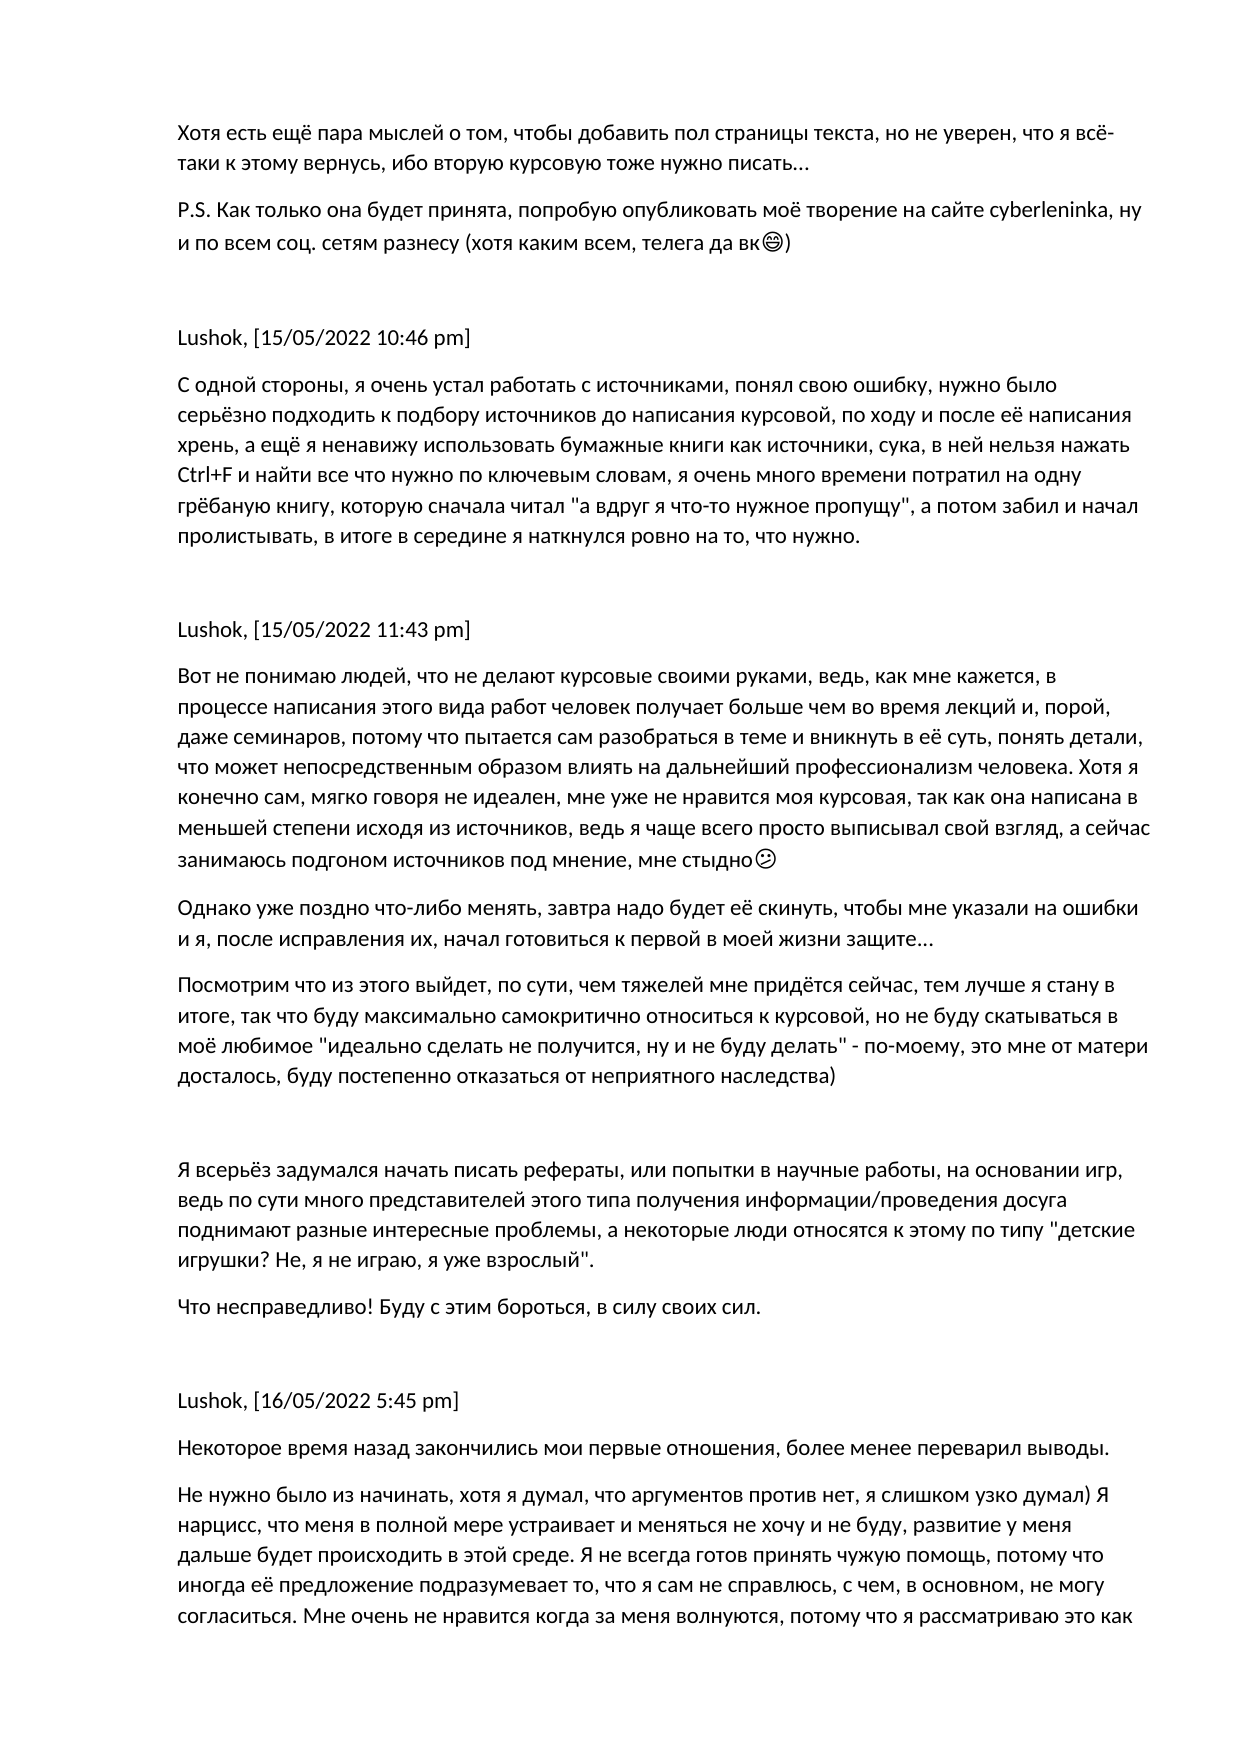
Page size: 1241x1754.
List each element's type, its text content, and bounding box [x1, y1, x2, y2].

text Посмотрим что из этого выйдет, по сути, чем тяжелей мне придётся сейчас, тем лучше я стану в итоге, так что буду максимально самокритично относиться к курсовой, но не буду скатываться в моё любимое "идеально сделать не получится, ну и не буду делать" - по-моему, это мне от матери досталось, буду постепенно отказаться от неприятного наследства) [177, 971, 1152, 1089]
text Lushok, [16/05/2022 5:45 pm] [177, 1386, 1152, 1414]
text Некоторое время назад закончились мои первые отношения, более менее переварил выводы. [177, 1433, 1152, 1461]
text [177, 1480, 1152, 1629]
text Я всерьёз задумался начать писать рефераты, или попытки в научные работы, на основании игр, ведь по сути много представителей этого типа получения информации/проведения досуга поднимают разные интересные проблемы, а некоторые люди относятся к этому по типу "детские игрушки? Не, я не играю, я уже взрослый". [177, 1155, 1152, 1274]
text Что несправедливо! Буду с этим бороться, в силу своих сил. [177, 1292, 1152, 1321]
text С одной стороны, я очень устал работать с источниками, понял свою ошибку, нужно было серьёзно подходить к подбору источников до написания курсовой, по ходу и после её написания хрень, а ещё я ненавижу использовать бумажные книги как источники, сука, в ней нельзя нажать Ctrl+F и найти все что нужно по ключевым словам, я очень много времени потратил на одну грёбаную книгу, которую сначала читал "а вдруг я что-то нужное пропущу", а потом забил и начал пролистывать, в итоге в середине я наткнулся ровно на то, что нужно. [177, 370, 1152, 549]
text Хотя есть ещё пара мыслей о том, чтобы добавить пол страницы текста, но не уверен, что я всё-таки к этому вернусь, ибо вторую курсовую тоже нужно писать... [177, 118, 1152, 176]
text Однако уже поздно что-либо менять, завтра надо будет её скинуть, чтобы мне указали на ошибки и я, после исправления их, начал готовиться к первой в моей жизни защите... [177, 893, 1152, 952]
text Lushok, [15/05/2022 10:46 pm] [177, 323, 1152, 351]
text Lushok, [15/05/2022 11:43 pm] [177, 615, 1152, 643]
text P.S. Как только она будет принята, попробую опубликовать моё творение на сайте cyberleninka, ну и по всем соц. сетям разнесу (хотя каким всем, телега да вк😄) [177, 195, 1152, 257]
text Вот не понимаю людей, что не делают курсовые своими руками, ведь, как мне кажется, в процессе написания этого вида работ человек получает больше чем во время лекций и, порой, даже семинаров, потому что пытается сам разобраться в теме и вникнуть в её суть, понять детали, что может непосредственным образом влиять на дальнейший профессионализм человека. Хотя я конечно сам, мягко говоря не идеален, мне уже не нравится моя курсовая, так как она написана в меньшей степени исходя из источников, ведь я чаще всего просто выписывал свой взгляд, а сейчас занимаюсь подгоном источников под мнение, мне стыдно😕 [177, 662, 1152, 874]
